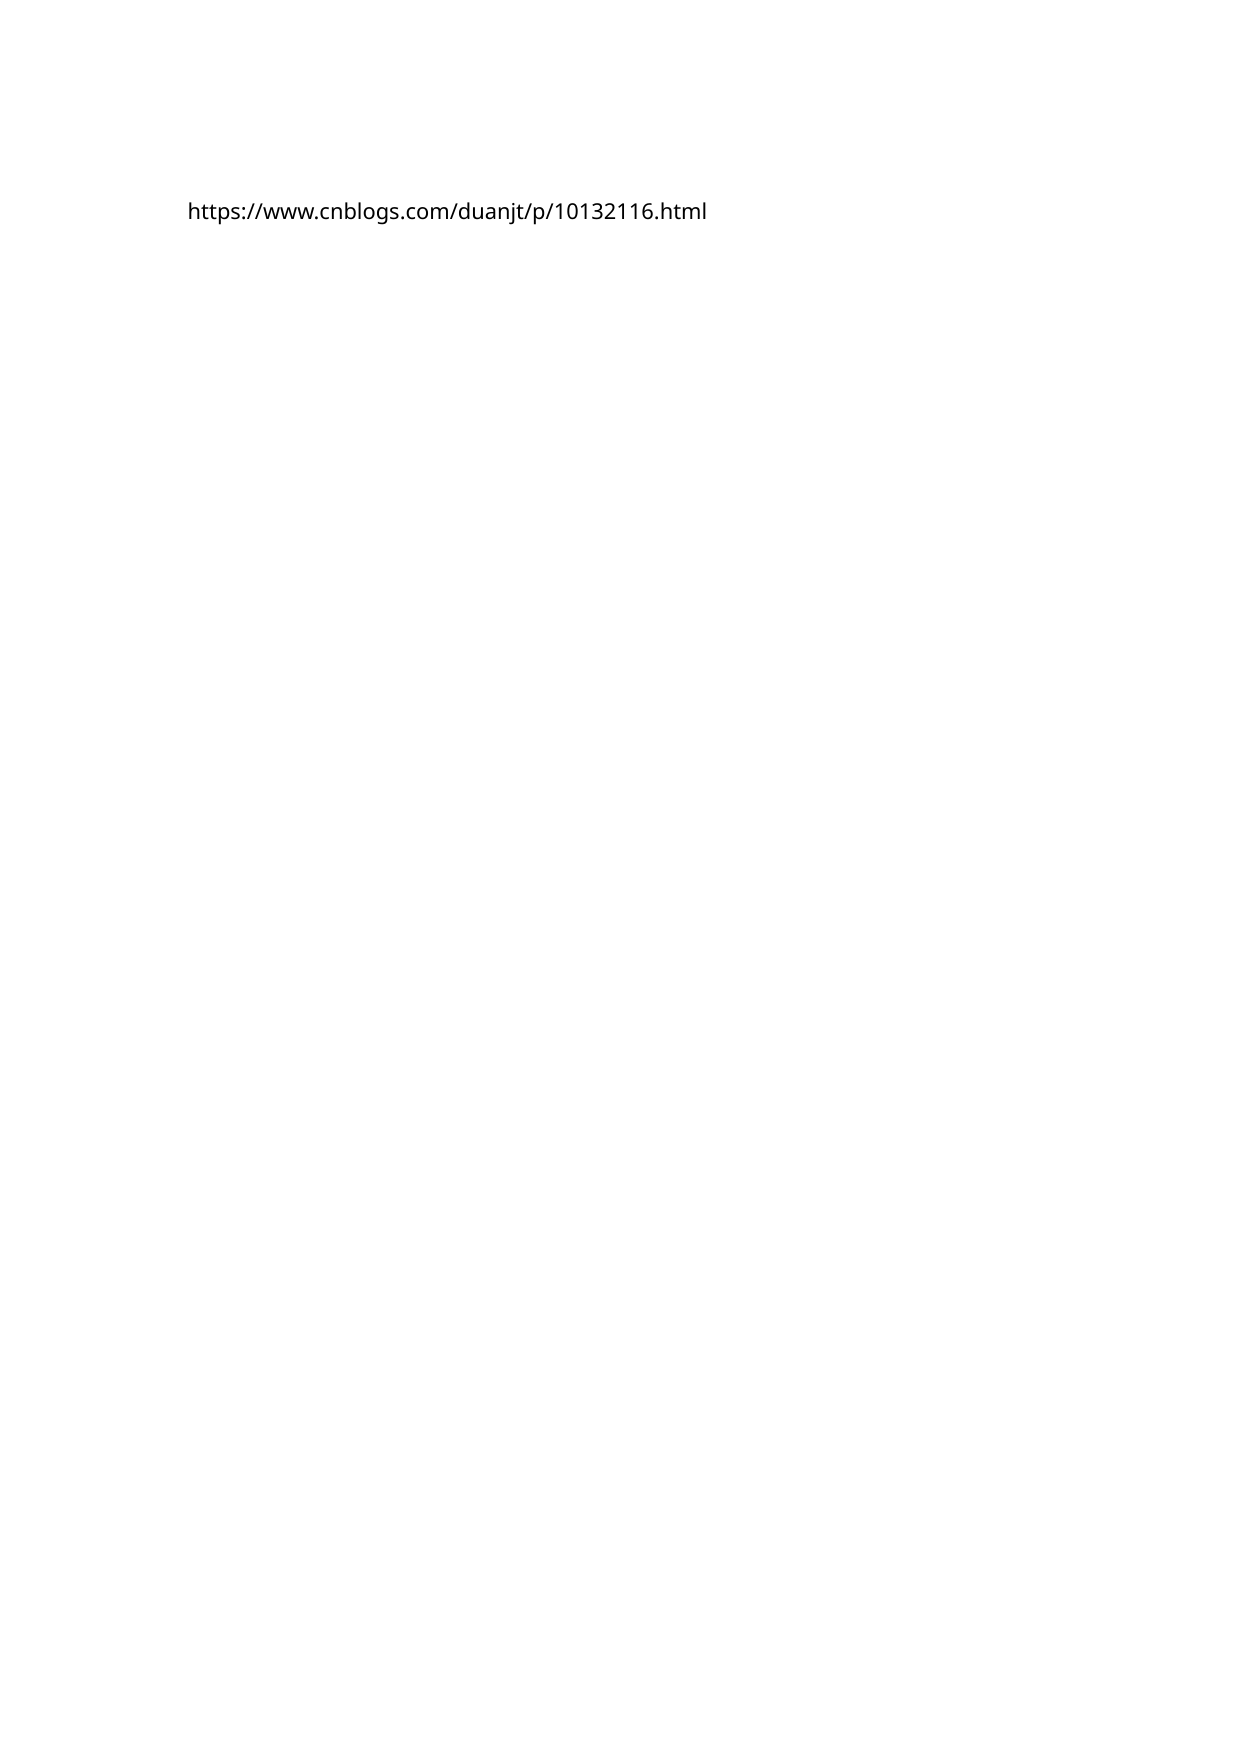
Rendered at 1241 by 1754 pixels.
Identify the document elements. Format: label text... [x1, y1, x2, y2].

text https://www.cnblogs.com/duanjt/p/10132116.html [187, 194, 1053, 227]
